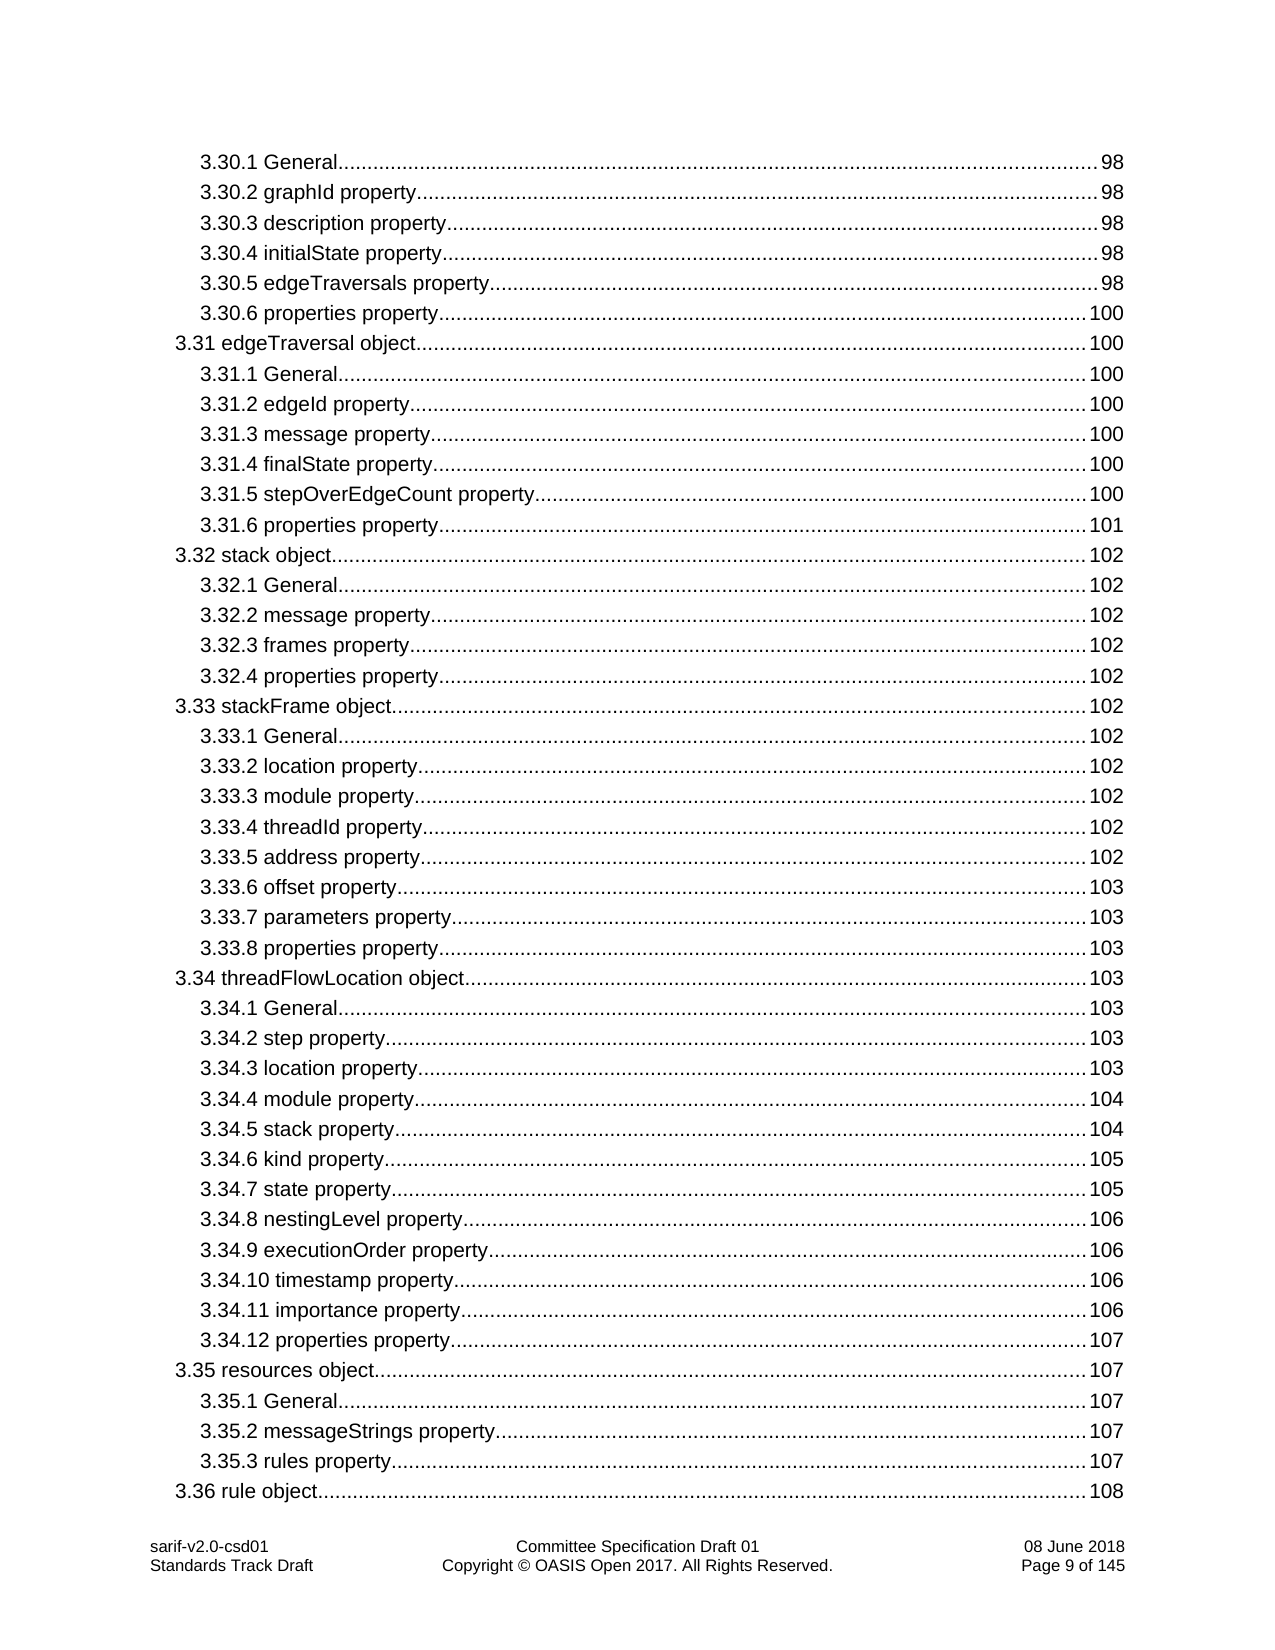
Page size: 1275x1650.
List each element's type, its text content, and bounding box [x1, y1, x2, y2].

text 3.30.4 initialState property 98 [200, 241, 1125, 264]
text 3.31.6 properties property 101 [200, 512, 1125, 536]
text 3.33.6 offset property 103 [200, 875, 1125, 899]
text 3.34.11 importance property 106 [200, 1298, 1125, 1322]
text 3.33.7 parameters property 103 [200, 905, 1125, 929]
text 3.35.2 messageStrings property 107 [200, 1419, 1125, 1443]
text 3.34.7 state property 105 [200, 1177, 1125, 1201]
text 3.34.1 General 103 [200, 996, 1125, 1020]
text 3.33.3 module property 102 [200, 784, 1125, 808]
text 3.36 rule object 108 [175, 1479, 1125, 1503]
text 3.33.5 address property 102 [200, 845, 1125, 869]
text 3.31.4 finalState property 100 [200, 452, 1125, 476]
text 3.31.5 stepOverEdgeCount property 100 [200, 482, 1125, 506]
text 3.33 stackFrame object 102 [175, 694, 1125, 718]
text 3.31.3 message property 100 [200, 422, 1125, 446]
text 3.34.12 properties property 107 [200, 1328, 1125, 1352]
text 3.35 resources object 107 [175, 1358, 1125, 1382]
text 3.32.4 properties property 102 [200, 663, 1125, 687]
text 3.30.3 description property 98 [200, 210, 1125, 234]
text 3.34 threadFlowLocation object 103 [175, 966, 1125, 989]
text 3.30.1 General 98 [200, 150, 1125, 174]
text 3.34.4 module property 104 [200, 1086, 1125, 1110]
text 3.33.8 properties property 103 [200, 935, 1125, 959]
text 3.34.5 stack property 104 [200, 1117, 1125, 1141]
text 3.35.1 General 107 [200, 1388, 1125, 1412]
text 3.34.10 timestamp property 106 [200, 1268, 1125, 1292]
text 3.30.5 edgeTraversals property 98 [200, 271, 1125, 295]
text 3.33.2 location property 102 [200, 754, 1125, 778]
text 3.34.6 kind property 105 [200, 1147, 1125, 1171]
text 3.30.6 properties property 100 [200, 301, 1125, 325]
text 3.31.2 edgeId property 100 [200, 392, 1125, 416]
text 3.34.9 executionOrder property 106 [200, 1237, 1125, 1261]
text 3.31.1 General 100 [200, 361, 1125, 385]
text 3.32.2 message property 102 [200, 603, 1125, 627]
text 3.34.2 step property 103 [200, 1026, 1125, 1050]
text 3.33.1 General 102 [200, 724, 1125, 748]
text 3.35.3 rules property 107 [200, 1449, 1125, 1473]
text 3.32 stack object 102 [175, 543, 1125, 567]
text 3.32.3 frames property 102 [200, 633, 1125, 657]
text 3.34.3 location property 103 [200, 1056, 1125, 1080]
text 3.31 edgeTraversal object 100 [175, 331, 1125, 355]
text 3.34.8 nestingLevel property 106 [200, 1207, 1125, 1231]
text 3.33.4 threadId property 102 [200, 814, 1125, 838]
text 3.32.1 General 102 [200, 573, 1125, 597]
text 3.30.2 graphId property 98 [200, 180, 1125, 204]
